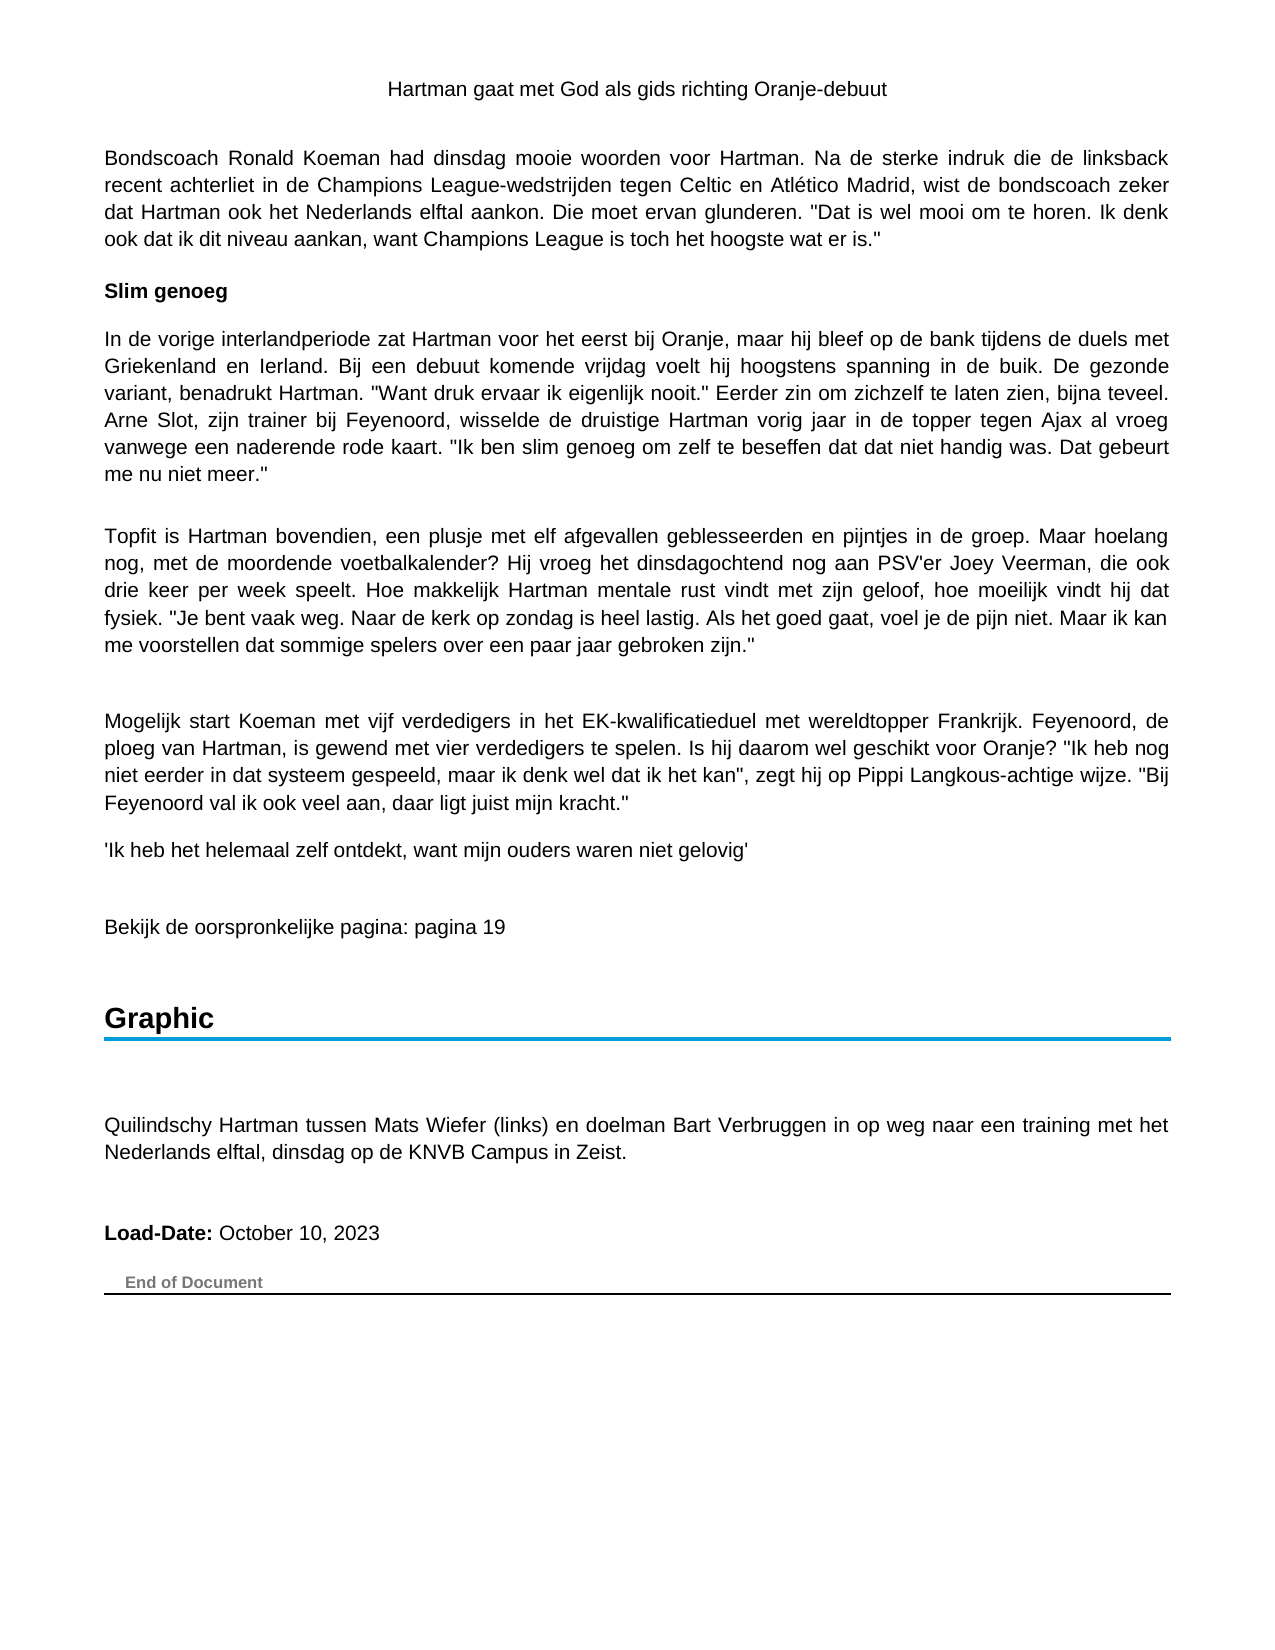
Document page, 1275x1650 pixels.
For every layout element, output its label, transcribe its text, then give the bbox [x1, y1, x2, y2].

text Topfit is Hartman bovendien, een plusje met elf afgevallen geblesseerden en pijntjes in de groep. Maar hoelang nog, met de moordende voetbalkalender? Hij vroeg het dinsdagochtend nog aan PSV'er Joey Veerman, die ook drie keer per week speelt. Hoe makkelijk Hartman mentale rust vindt met zijn geloof, hoe moeilijk vindt hij dat fysiek. "Je bent vaak weg. Naar de kerk op zondag is heel lastig. Als het goed gaat, voel je de pijn niet. Maar ik kan me voorstellen dat sommige spelers over een paar jaar gebroken zijn." [104, 521, 1171, 656]
text Slim genoeg [104, 276, 1171, 303]
text Bondscoach Ronald Koeman had dinsdag mooie woorden voor Hartman. Na de sterke indruk die de linksback recent achterliet in de Champions League-wedstrijden tegen Celtic en Atlético Madrid, wist de bondscoach zeker dat Hartman ook het Nederlands elftal aankon. Die moet ervan glunderen. "Dat is wel mooi om te horen. Ik denk ook dat ik dit niveau aankan, want Champions League is toch het hoogste wat er is." [104, 142, 1171, 251]
text Graphic [104, 964, 1171, 1035]
text Quilindschy Hartman tussen Mats Wiefer (links) en doelman Bart Verbruggen in op weg naar een training met het Nederlands elftal, dinsdag op de KNVB Campus in Zeist. [104, 1109, 1171, 1164]
text Load-Date: October 10, 2023 [104, 1189, 1171, 1244]
text Bekijk de oorspronkelijke pagina: pagina 19 [104, 912, 1171, 939]
text 'Ik heb het helemaal zelf ontdekt, want mijn ouders waren niet gelovig' [104, 835, 1171, 862]
text End of Document [125, 1273, 1171, 1292]
text In de vorige interlandperiode zat Hartman voor het eerst bij Oranje, maar hij bleef op de bank tijdens de duels met Griekenland en Ierland. Bij een debuut komende vrijdag voelt hij hoogstens spanning in de buik. De gezonde variant, benadrukt Hartman. "Want druk ervaar ik eigenlijk nooit." Eerder zin om zichzelf te laten zien, bijna teveel. Arne Slot, zijn trainer bij Feyenoord, wisselde de druistige Hartman vorig jaar in de topper tegen Ajax al vroeg vanwege een naderende rode kaart. "Ik ben slim genoeg om zelf te beseffen dat dat niet handig was. Dat gebeurt me nu niet meer." [104, 323, 1171, 486]
text Mogelijk start Koeman met vijf verdedigers in het EK-kwalificatieduel met wereldtopper Frankrijk. Feyenoord, de ploeg van Hartman, is gewend met vier verdedigers te spelen. Is hij daarom wel geschikt voor Oranje? "Ik heb nog niet eerder in dat systeem gespeeld, maar ik denk wel dat ik het kan", zegt hij op Pippi Langkous-achtige wijze. "Bij Feyenoord val ik ook veel aan, daar ligt juist mijn kracht." [104, 706, 1171, 814]
